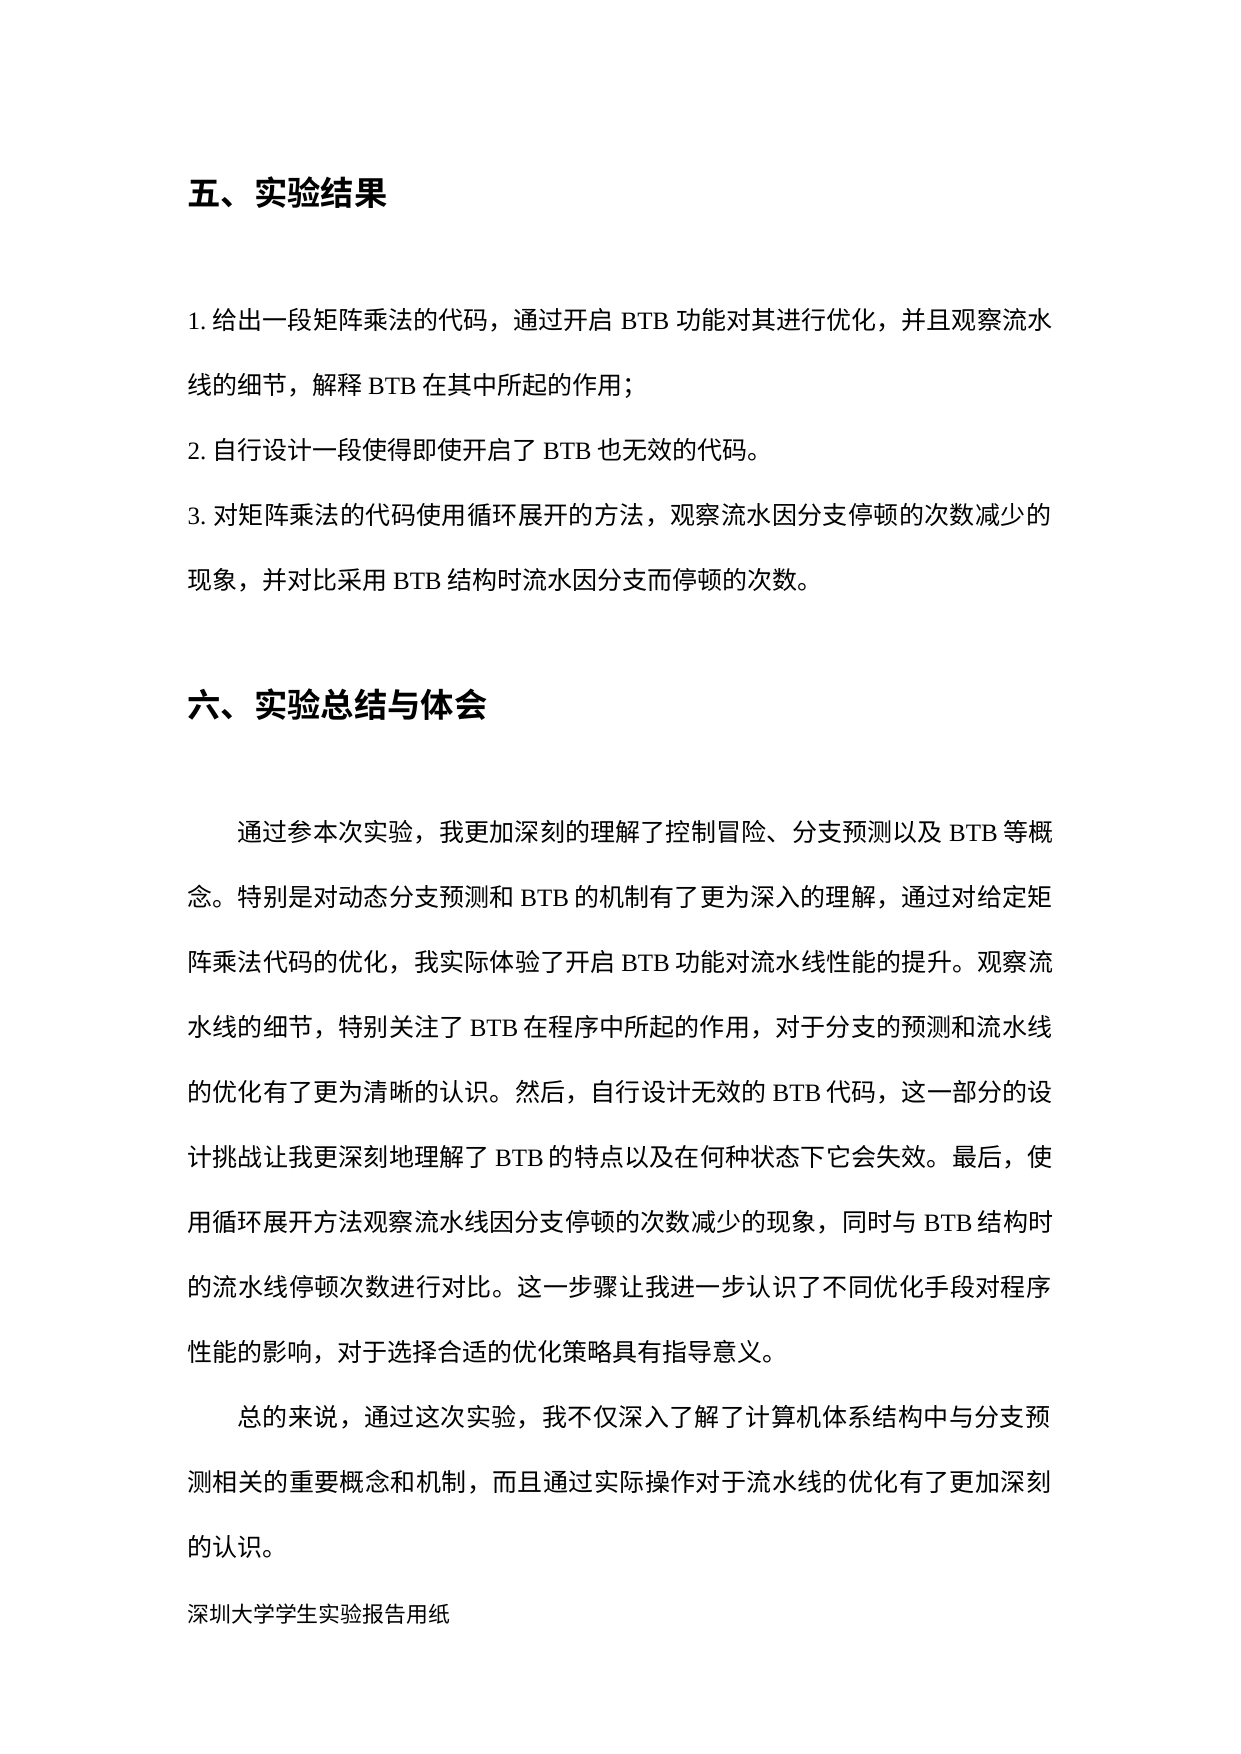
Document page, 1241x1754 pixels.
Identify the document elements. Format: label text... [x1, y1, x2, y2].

text 总的来说，通过这次实验，我不仅深入了解了计算机体系结构中与分支预测相关的重要概念和机制，而且通过实际操作对于流水线的优化有了更加深刻的认识。 [187, 1383, 1053, 1578]
subtitle 六、实验总结与体会 [187, 670, 1053, 735]
text 通过参本次实验，我更加深刻的理解了控制冒险、分支预测以及BTB等概念。特别是对动态分支预测和BTB的机制有了更为深入的理解，通过对给定矩阵乘法代码的优化，我实际体验了开启BTB功能对流水线性能的提升。观察流水线的细节，特别关注了BTB在程序中所起的作用，对于分支的预测和流水线的优化有了更为清晰的认识。然后，自行设计无效的BTB代码，这一部分的设计挑战让我更深刻地理解了BTB的特点以及在何种状态下它会失效。最后，使用循环展开方法观察流水线因分支停顿的次数减少的现象，同时与BTB结构时的流水线停顿次数进行对比。这一步骤让我进一步认识了不同优化手段对程序性能的影响，对于选择合适的优化策略具有指导意义。 [187, 798, 1053, 1383]
text 1. 给出一段矩阵乘法的代码，通过开启 BTB 功能对其进行优化，并且观察流水线的细节，解释 BTB 在其中所起的作用； [187, 286, 1053, 416]
subtitle 五、实验结果 [187, 159, 1053, 224]
text 3. 对矩阵乘法的代码使用循环展开的方法，观察流水因分支停顿的次数减少的现象，并对比采用 BTB 结构时流水因分支而停顿的次数。 [187, 481, 1053, 611]
text 2. 自行设计一段使得即使开启了 BTB 也无效的代码。 [187, 416, 1053, 481]
